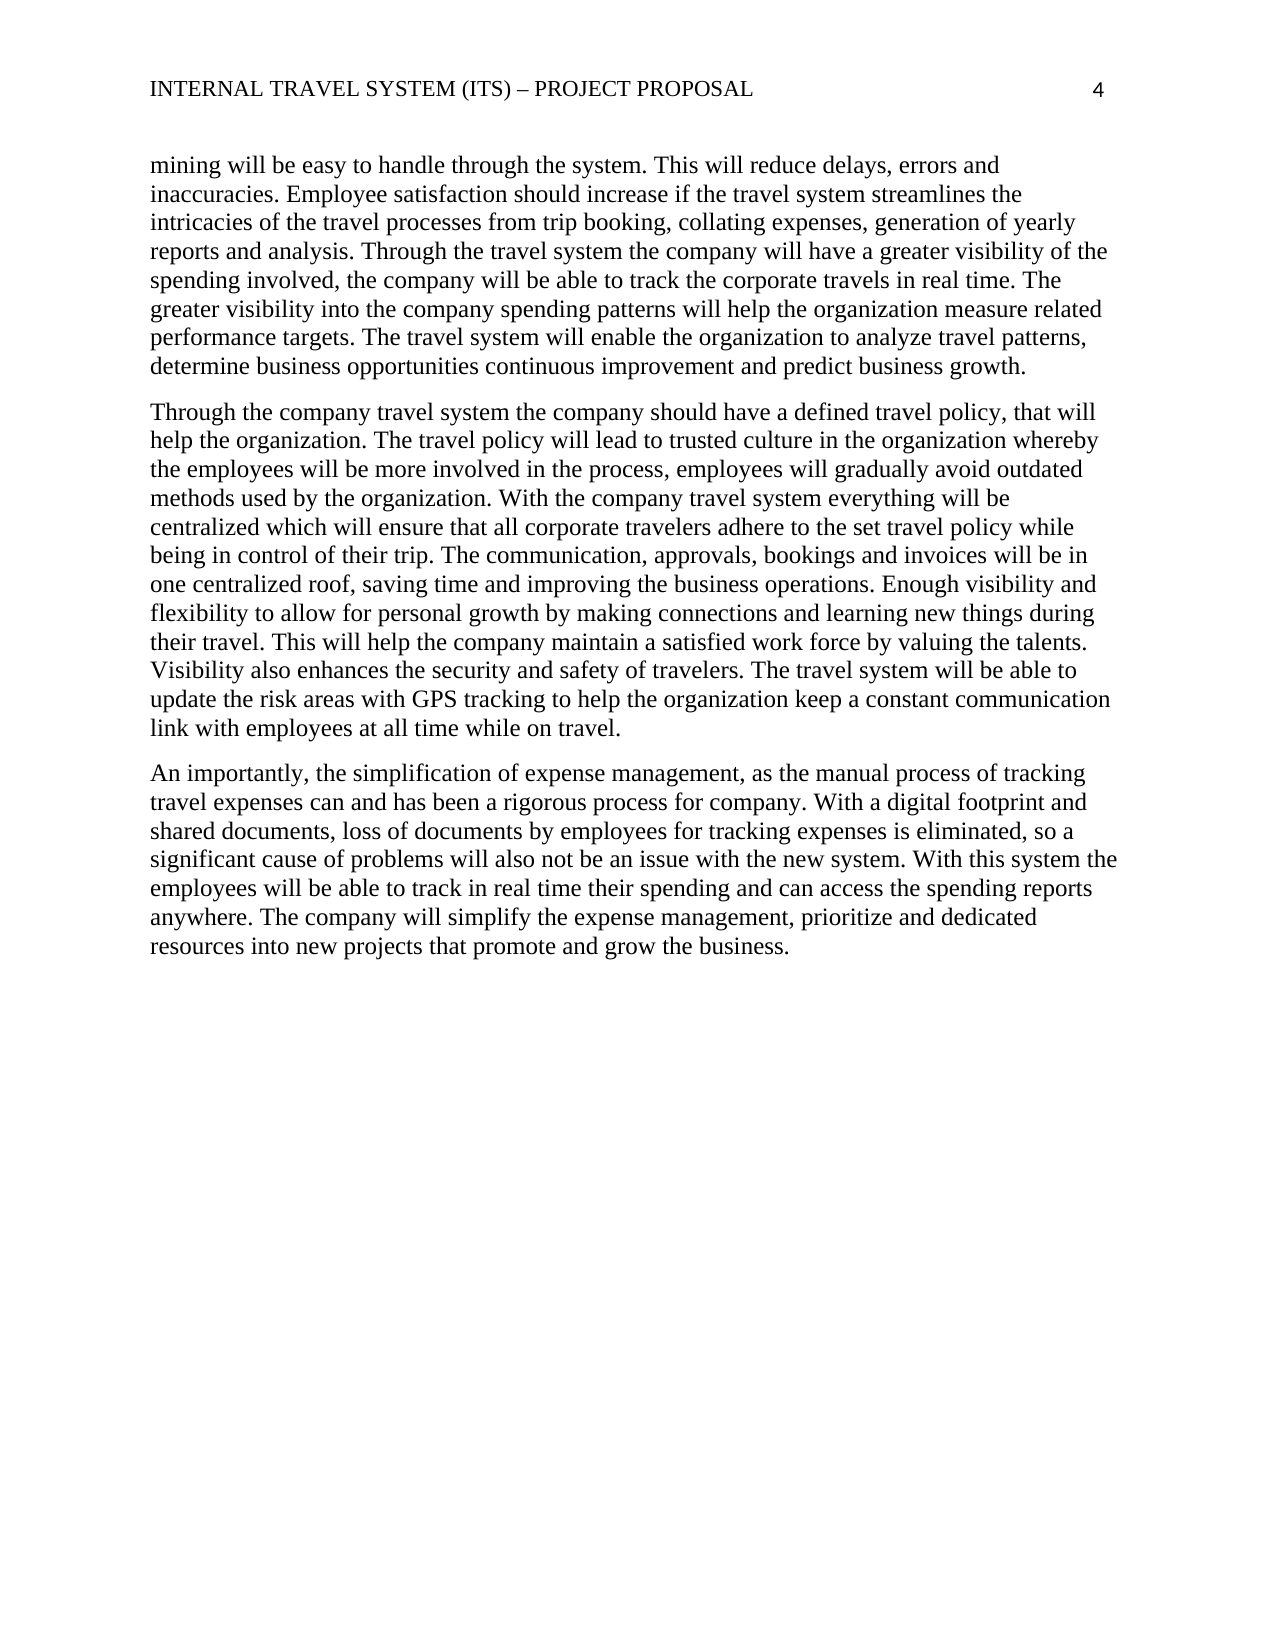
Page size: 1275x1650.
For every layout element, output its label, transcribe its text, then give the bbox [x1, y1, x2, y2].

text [150, 150, 1125, 380]
text An importantly, the simplification of expense management, as the manual process of tracking travel expenses can and has been a rigorous process for company. With a digital footprint and shared documents, loss of documents by employees for tracking expenses is eliminated, so a significant cause of problems will also not be an issue with the new system. With this system the employees will be able to track in real time their spending and can access the spending reports anywhere. The company will simplify the expense management, prioritize and dedicated resources into new projects that promote and grow the business. [150, 758, 1125, 959]
text Through the company travel system the company should have a defined travel policy, that will help the organization. The travel policy will lead to trusted culture in the organization whereby the employees will be more involved in the process, employees will gradually avoid outdated methods used by the organization. With the company travel system everything will be centralized which will ensure that all corporate travelers adhere to the set travel policy while being in control of their trip. The communication, approvals, bookings and invoices will be in one centralized roof, saving time and improving the business operations. Enough visibility and flexibility to allow for personal growth by making connections and learning new things during their travel. This will help the company maintain a satisfied work force by valuing the talents. Visibility also enhances the security and safety of travelers. The travel system will be able to update the risk areas with GPS tracking to help the organization keep a constant communication link with employees at all time while on travel. [150, 397, 1125, 742]
